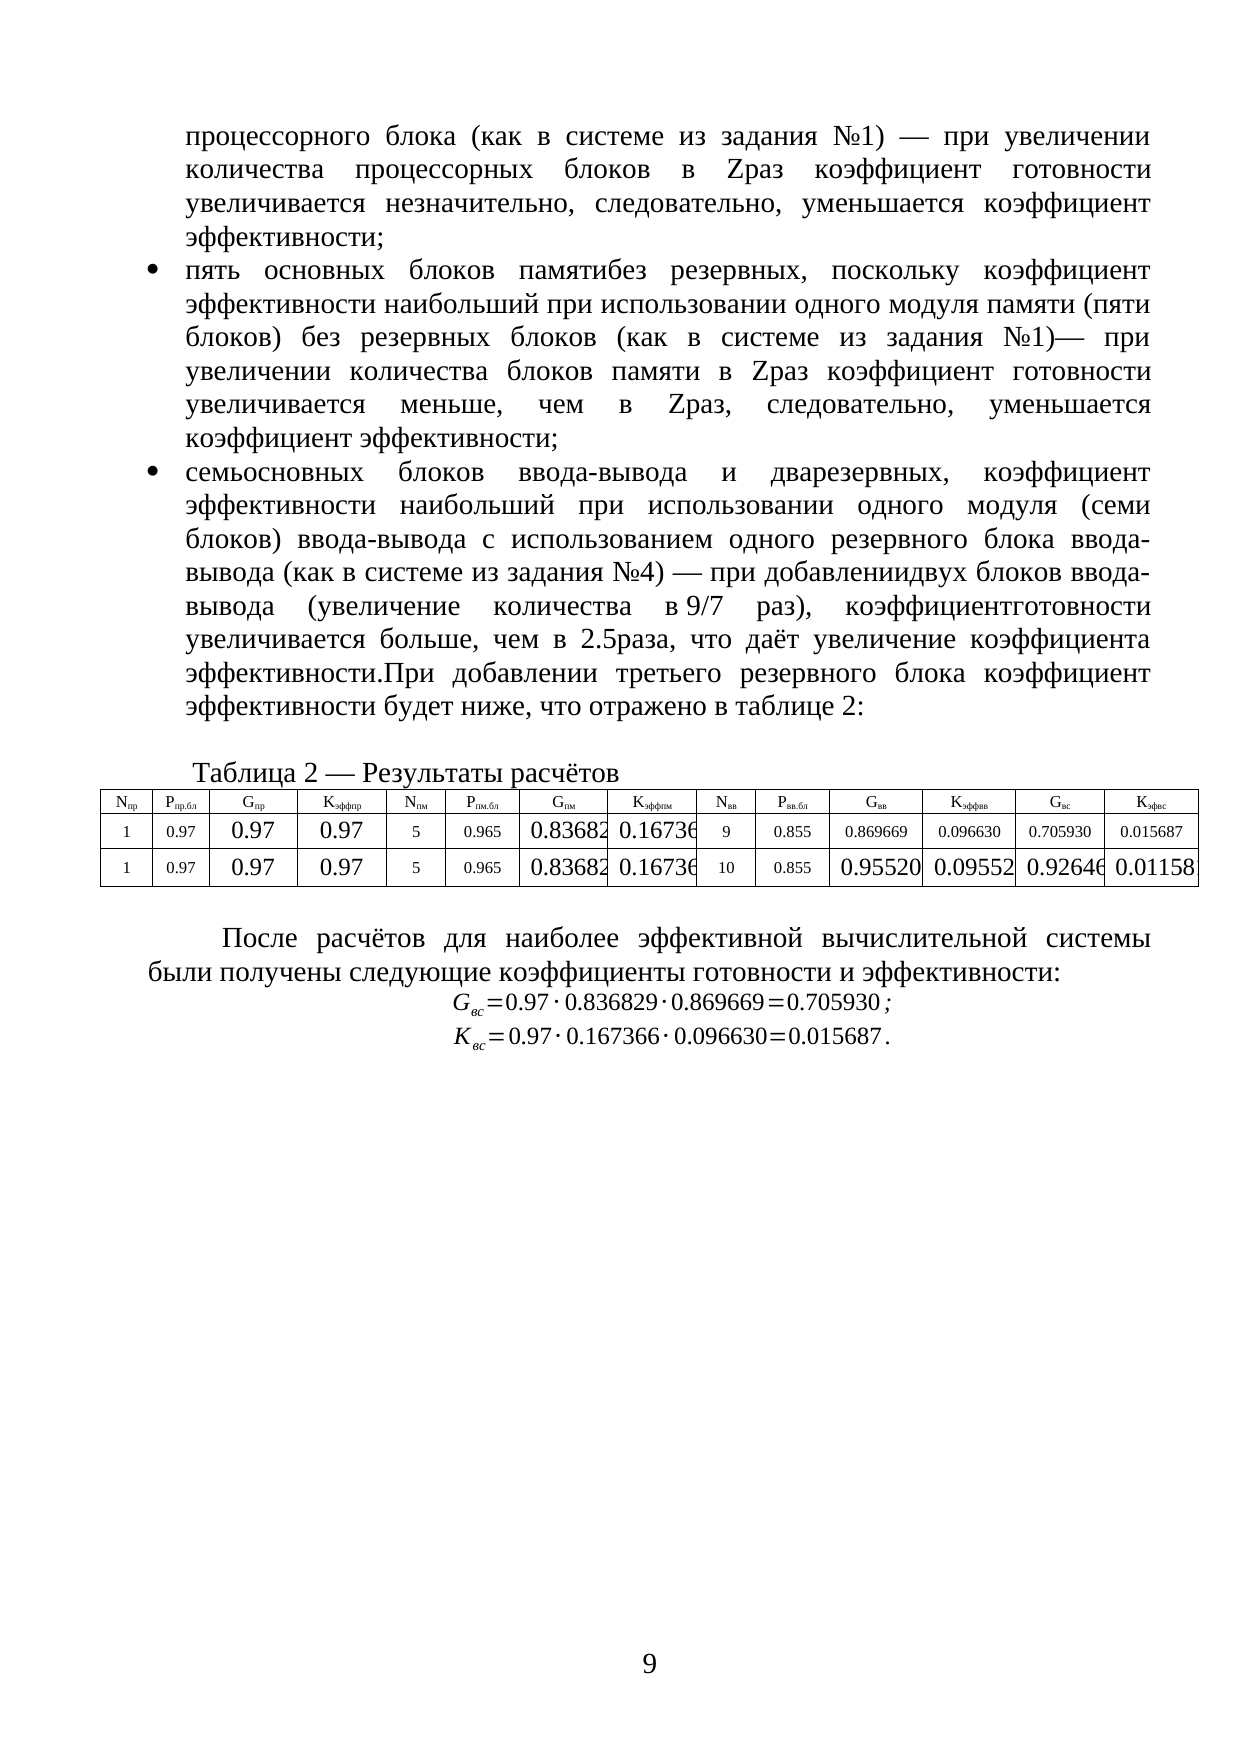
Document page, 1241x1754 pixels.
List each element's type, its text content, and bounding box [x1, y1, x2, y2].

table_cell 1 [101, 814, 152, 848]
table_cell 0.869669 [830, 814, 922, 848]
table_cell 0.965 [446, 814, 519, 848]
table_header Nвв [697, 790, 755, 813]
table_cell 0.97 [153, 814, 209, 848]
table_cell [830, 849, 922, 886]
table_cell [210, 814, 297, 848]
table_cell 0.096630 [923, 814, 1015, 848]
table_header Gвс [1016, 790, 1104, 813]
text Таблица 2 — Результаты расчётов [148, 756, 1152, 789]
table_cell 0.965 [446, 849, 519, 886]
table_header Kэффпр [298, 790, 386, 813]
table_cell 0.855 [756, 814, 829, 848]
list семьосновных блоков ввода-вывода и дварезервных, коэффициент эффективности наибольший при использовании одного модуля (семи блоков) ввода-вывода с использованием одного резервного блока ввода-вывода (как в системе из задания №4) — при добавлениидвух блоков ввода-вывода (увеличение количества в 9/7 раз), коэффициентготовности увеличивается больше, чем в 2.5раза, что даёт увеличение коэффициента эффективности.При добавлении третьего резервного блока коэффициент эффективности будет ниже, что отражено в таблице 2: [148, 454, 1152, 722]
table_header Kэффпм [608, 790, 696, 813]
list пять основных блоков памятибез резервных, поскольку коэффициент эффективности наибольший при использовании одного модуля памяти (пяти блоков) без резервных блоков (как в системе из задания №1)— при увеличении количества блоков памяти в Zраз коэффициент готовности увеличивается меньше, чем в Zраз, следовательно, уменьшается коэффициент эффективности; [148, 252, 1152, 454]
table_header Nпм [387, 790, 445, 813]
table_cell [608, 814, 696, 848]
table_cell 0.705930 [1016, 814, 1104, 848]
table_cell [298, 849, 386, 886]
table_cell [1105, 849, 1198, 886]
table_header Gпм [520, 790, 607, 813]
table_header Gвв [830, 790, 922, 813]
table_cell 1 [101, 849, 152, 886]
table_header Pпм.бл [446, 790, 519, 813]
table_cell 0.97 [153, 849, 209, 886]
text После расчётов для наиболее эффективной вычислительной системы были получены следующие коэффициенты готовности и эффективности: [148, 921, 1152, 988]
table_header Gпр [210, 790, 297, 813]
table_cell 0.855 [756, 849, 829, 886]
table_cell 10 [697, 849, 755, 886]
table_cell [608, 849, 696, 886]
table_cell [520, 849, 607, 886]
table_cell [1016, 849, 1104, 886]
table_cell 0.015687 [1105, 814, 1198, 848]
table_cell [923, 849, 1015, 886]
table_cell [298, 814, 386, 848]
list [148, 118, 1152, 252]
table_header Pпр.бл [153, 790, 209, 813]
table_header Pвв.бл [756, 790, 829, 813]
table_header Кэфвс [1105, 790, 1198, 813]
table_cell 5 [387, 814, 445, 848]
table_header Kэффвв [923, 790, 1015, 813]
table_cell [520, 814, 607, 848]
table_header Nпр [101, 790, 152, 813]
table_cell 5 [387, 849, 445, 886]
table_cell [210, 849, 297, 886]
table_cell 9 [697, 814, 755, 848]
